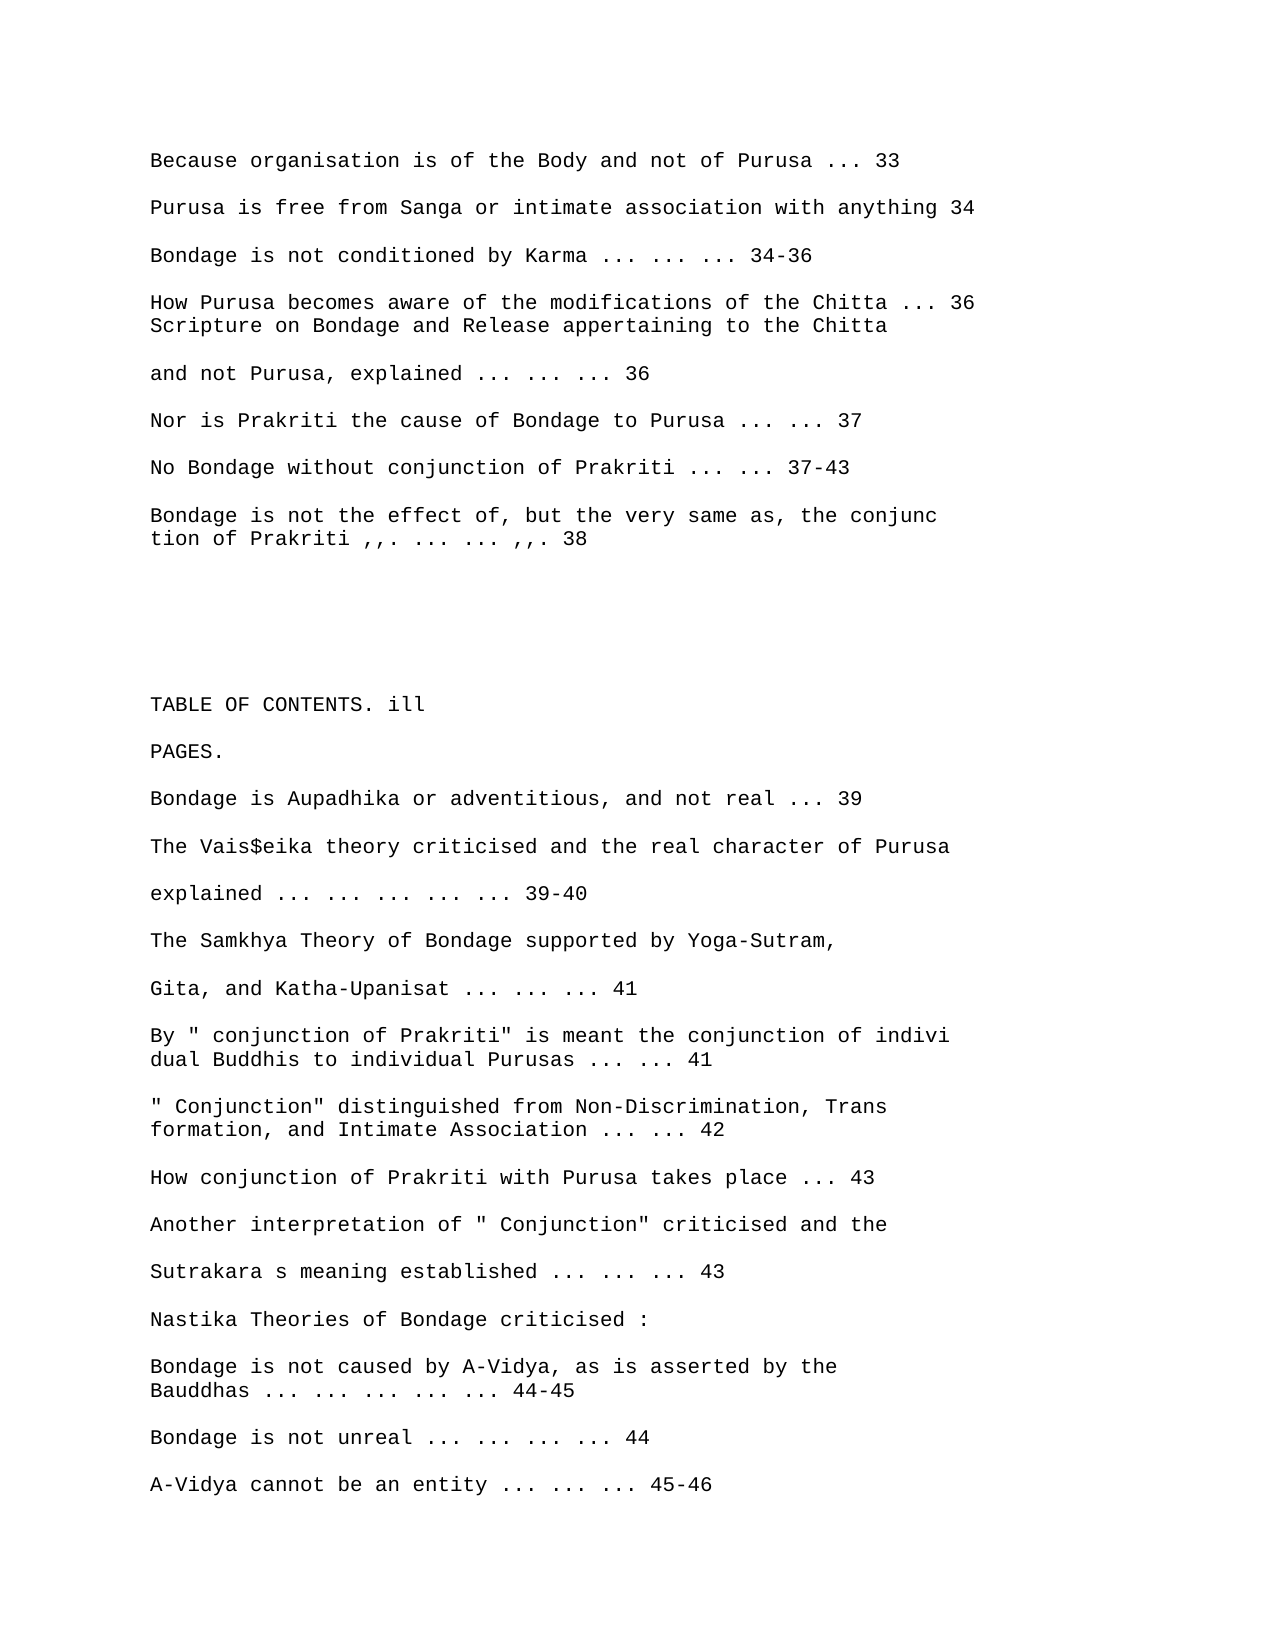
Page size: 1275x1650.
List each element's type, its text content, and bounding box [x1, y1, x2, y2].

text The Samkhya Theory of Bondage supported by Yoga-Sutram, [150, 930, 1125, 954]
text formation, and Intimate Association ... ... 42 [150, 1119, 1125, 1143]
text Bondage is not the effect of, but the very same as, the conjunc [150, 505, 1125, 528]
text Because organisation is of the Body and not of Purusa ... 33 [150, 150, 1125, 174]
text Gita, and Katha-Upanisat ... ... ... 41 [150, 978, 1125, 1001]
text TABLE OF CONTENTS. ill [150, 694, 1125, 717]
text Scripture on Bondage and Release appertaining to the Chitta [150, 316, 1125, 339]
text Bondage is Aupadhika or adventitious, and not real ... 39 [150, 788, 1125, 812]
text A-Vidya cannot be an entity ... ... ... 45-46 [150, 1474, 1125, 1498]
text Another interpretation of " Conjunction" criticised and the [150, 1214, 1125, 1238]
text Bauddhas ... ... ... ... ... 44-45 [150, 1379, 1125, 1403]
text tion of Prakriti ,,. ... ... ,,. 38 [150, 528, 1125, 552]
text Bondage is not caused by A-Vidya, as is asserted by the [150, 1356, 1125, 1379]
text PAGES. [150, 741, 1125, 765]
text Bondage is not conditioned by Karma ... ... ... 34-36 [150, 244, 1125, 268]
text " Conjunction" distinguished from Non-Discrimination, Trans [150, 1096, 1125, 1119]
text Nastika Theories of Bondage criticised : [150, 1309, 1125, 1332]
text How Purusa becomes aware of the modifications of the Chitta ... 36 [150, 292, 1125, 316]
text Nor is Prakriti the cause of Bondage to Purusa ... ... 37 [150, 410, 1125, 434]
text No Bondage without conjunction of Prakriti ... ... 37-43 [150, 457, 1125, 481]
text Purusa is free from Sanga or intimate association with anything 34 [150, 197, 1125, 221]
text Sutrakara s meaning established ... ... ... 43 [150, 1261, 1125, 1285]
text Bondage is not unreal ... ... ... ... 44 [150, 1427, 1125, 1451]
text The Vais$eika theory criticised and the real character of Purusa [150, 836, 1125, 859]
text dual Buddhis to individual Purusas ... ... 41 [150, 1048, 1125, 1072]
text and not Purusa, explained ... ... ... 36 [150, 363, 1125, 386]
text How conjunction of Prakriti with Purusa takes place ... 43 [150, 1167, 1125, 1190]
text explained ... ... ... ... ... 39-40 [150, 883, 1125, 907]
text By " conjunction of Prakriti" is meant the conjunction of indivi [150, 1025, 1125, 1048]
